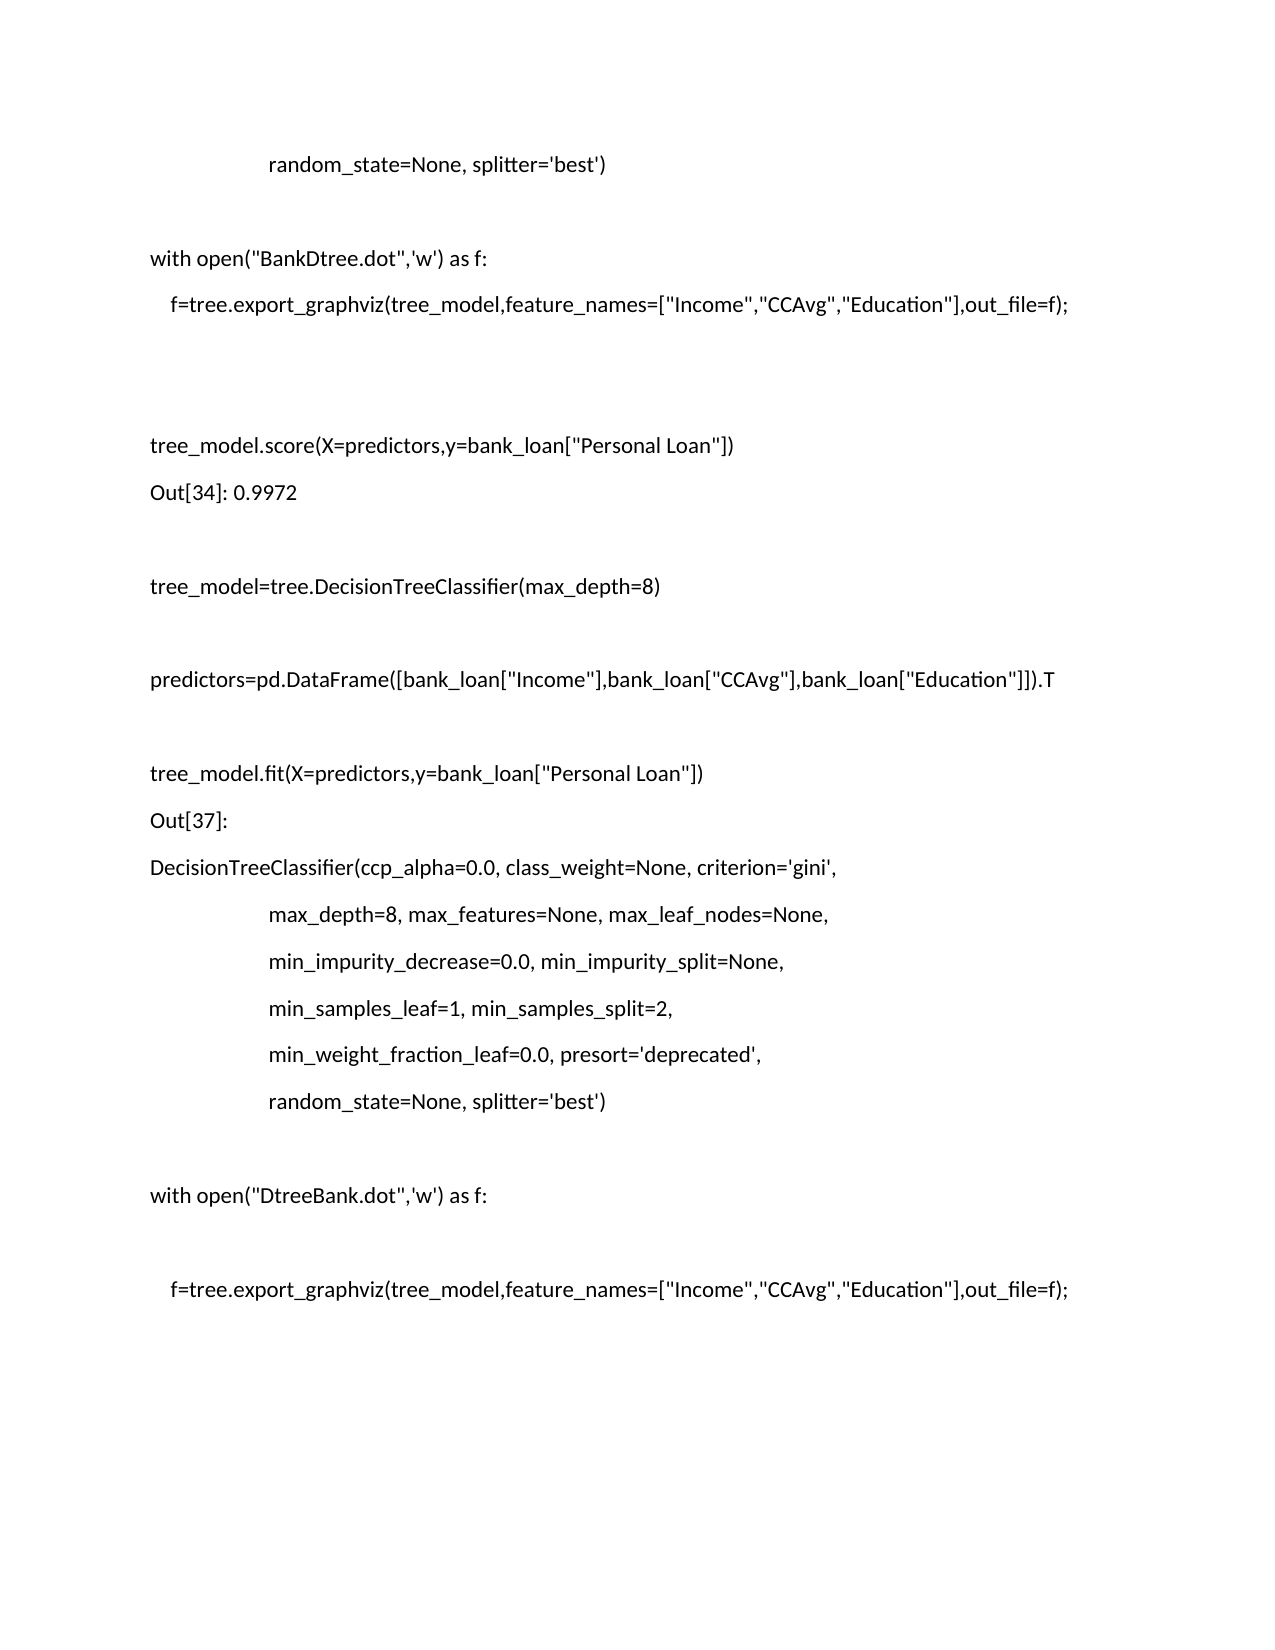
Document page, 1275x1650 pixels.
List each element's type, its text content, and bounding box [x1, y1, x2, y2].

text f=tree.export_graphviz(tree_model,feature_names=["Income","CCAvg","Education"],out_file=f); [150, 1275, 1125, 1303]
text min_samples_leaf=1, min_samples_split=2, [150, 994, 1125, 1022]
text tree_model.score(X=predictors,y=bank_loan["Personal Loan"]) [150, 431, 1125, 459]
text tree_model.fit(X=predictors,y=bank_loan["Personal Loan"]) [150, 759, 1125, 787]
text min_weight_fraction_leaf=0.0, presort='deprecated', [150, 1041, 1125, 1069]
text random_state=None, splitter='best') [150, 150, 1125, 178]
text Out[37]: [150, 806, 1125, 834]
text with open("BankDtree.dot",'w') as f: [150, 244, 1125, 272]
text max_depth=8, max_features=None, max_leaf_nodes=None, [150, 900, 1125, 928]
text tree_model=tree.DecisionTreeClassifier(max_depth=8) [150, 572, 1125, 600]
text DecisionTreeClassifier(ccp_alpha=0.0, class_weight=None, criterion='gini', [150, 853, 1125, 881]
text Out[34]: 0.9972 [150, 478, 1125, 506]
text with open("DtreeBank.dot",'w') as f: [150, 1181, 1125, 1209]
text f=tree.export_graphviz(tree_model,feature_names=["Income","CCAvg","Education"],out_file=f); [150, 291, 1125, 319]
text predictors=pd.DataFrame([bank_loan["Income"],bank_loan["CCAvg"],bank_loan["Education"]]).T [150, 666, 1125, 694]
text min_impurity_decrease=0.0, min_impurity_split=None, [150, 947, 1125, 975]
text random_state=None, splitter='best') [150, 1087, 1125, 1116]
